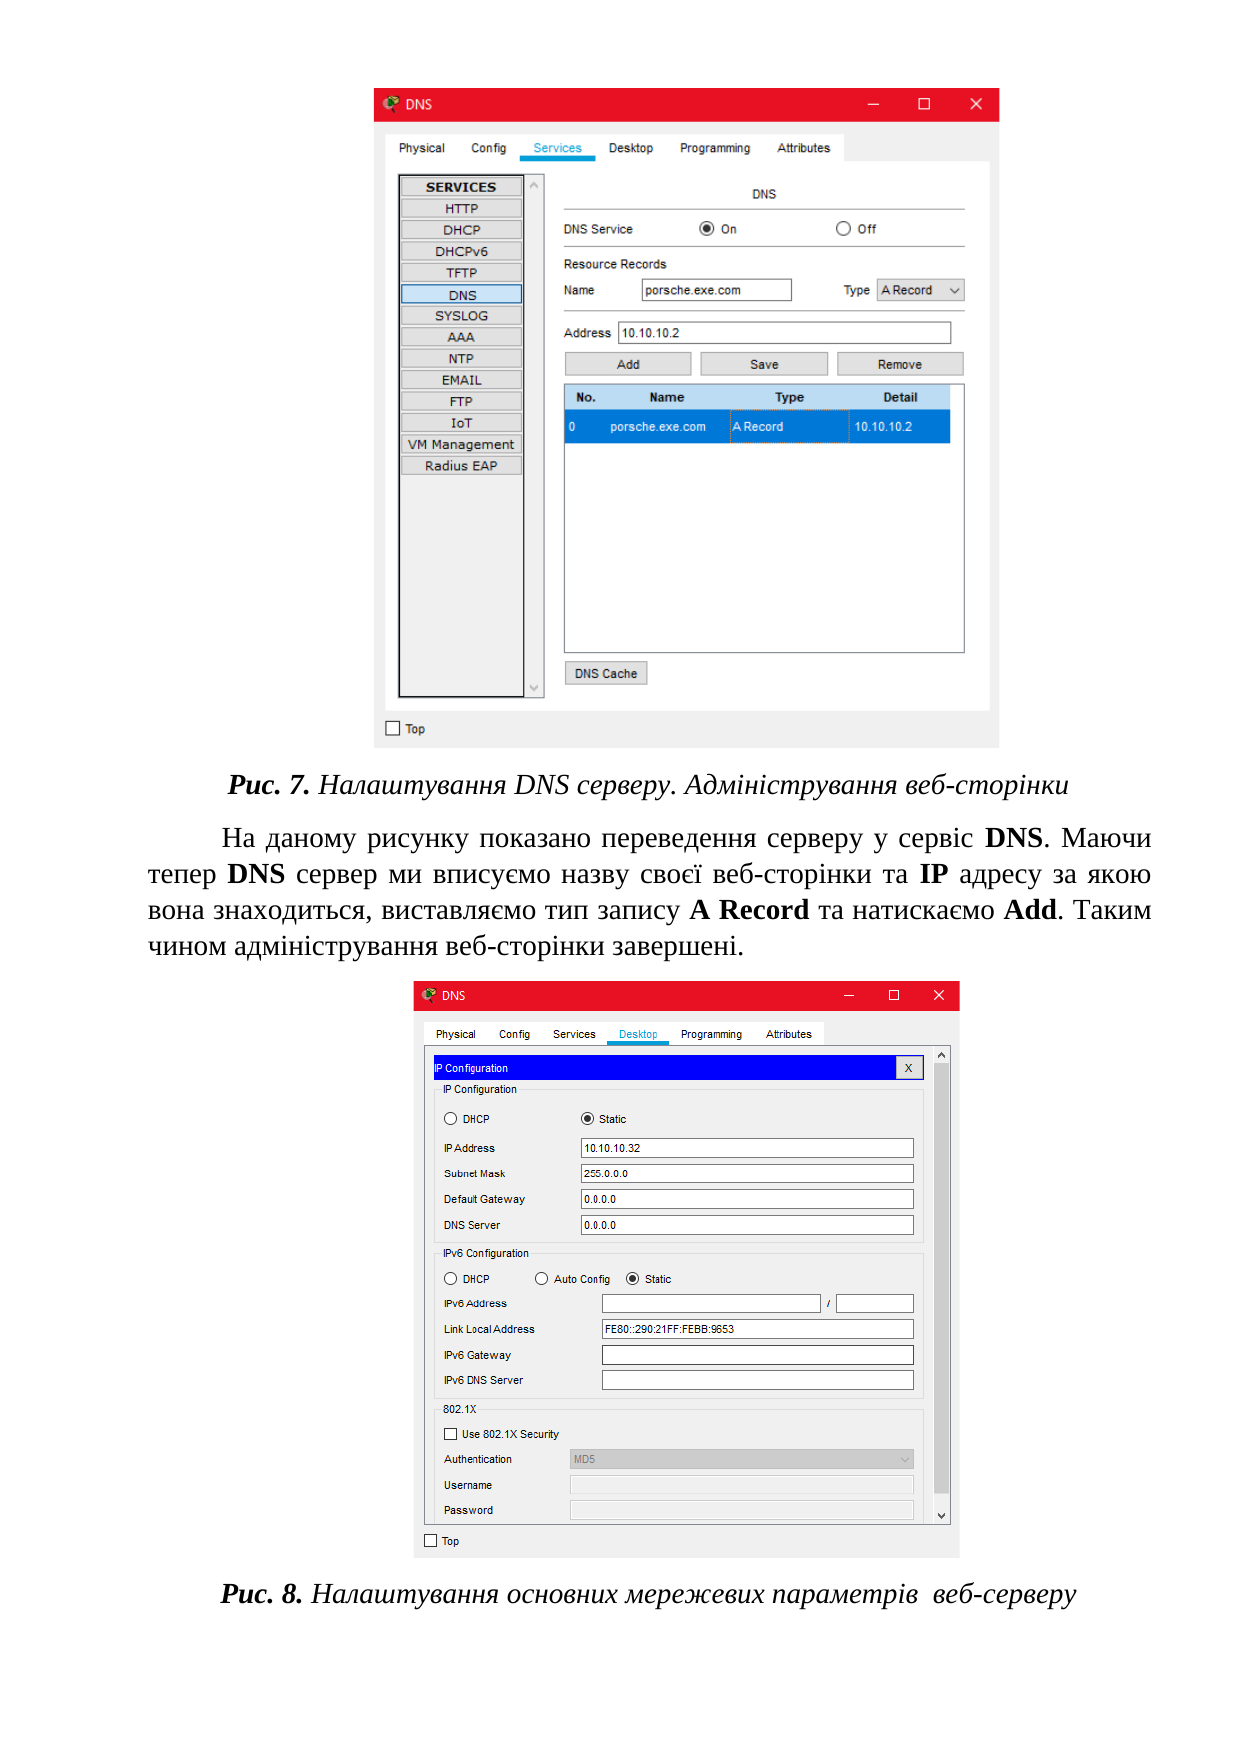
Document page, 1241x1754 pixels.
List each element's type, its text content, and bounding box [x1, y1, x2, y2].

text Рис. 8. Налаштування основних мережевих параметрів веб-серверу [148, 1576, 1152, 1610]
text На даному рисунку показано переведення серверу у сервіс DNS. Маючи тепер DNS сервер ми вписуємо назву своєї веб-сторінки та IP адресу за якою вона знаходиться, виставляємо тип запису A Record та натискаємо Add. Таким чином адміністрування веб-сторінки завершені. [148, 820, 1152, 962]
picture [413, 981, 960, 1558]
text Рис. 7. Налаштування DNS серверу. Адміністрування веб-сторінки [148, 767, 1152, 800]
picture [373, 88, 1000, 748]
